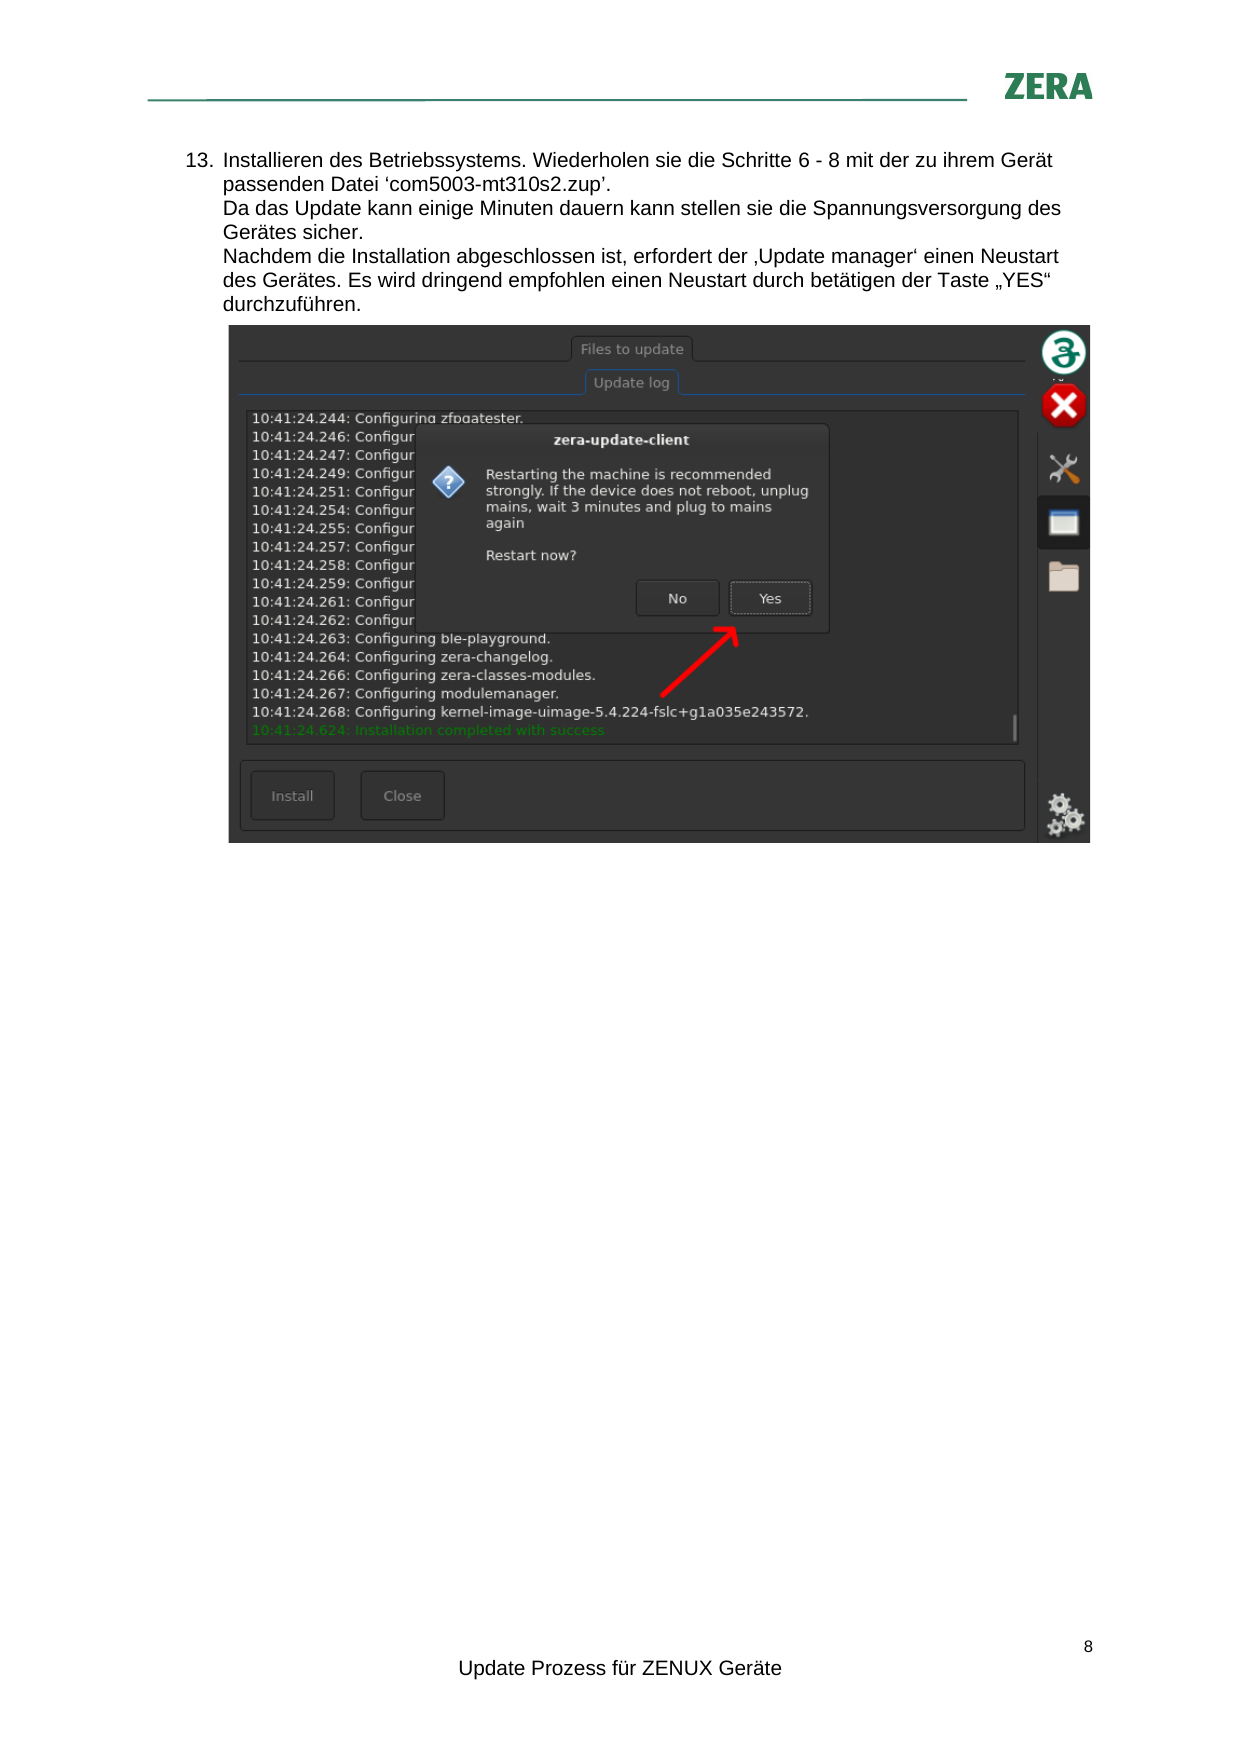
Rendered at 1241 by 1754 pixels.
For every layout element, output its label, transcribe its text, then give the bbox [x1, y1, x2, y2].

list Installieren des Betriebssystems. Wiederholen sie die Schritte 6 - 8 mit der zu ihrem Gerät passenden Datei ‘com5003-mt310s2.zup’. Da das Update kann einige Minuten dauern kann stellen sie die Spannungsversorgung des Gerätes sicher. Nachdem die Installation abgeschlossen ist, erfordert der ‚Update manager‘ einen Neustart des Gerätes. Es wird dringend empfohlen einen Neustart durch betätigen der Taste „YES“ durchzuführen. [185, 148, 1092, 363]
picture [228, 325, 1091, 843]
picture [1005, 73, 1093, 99]
